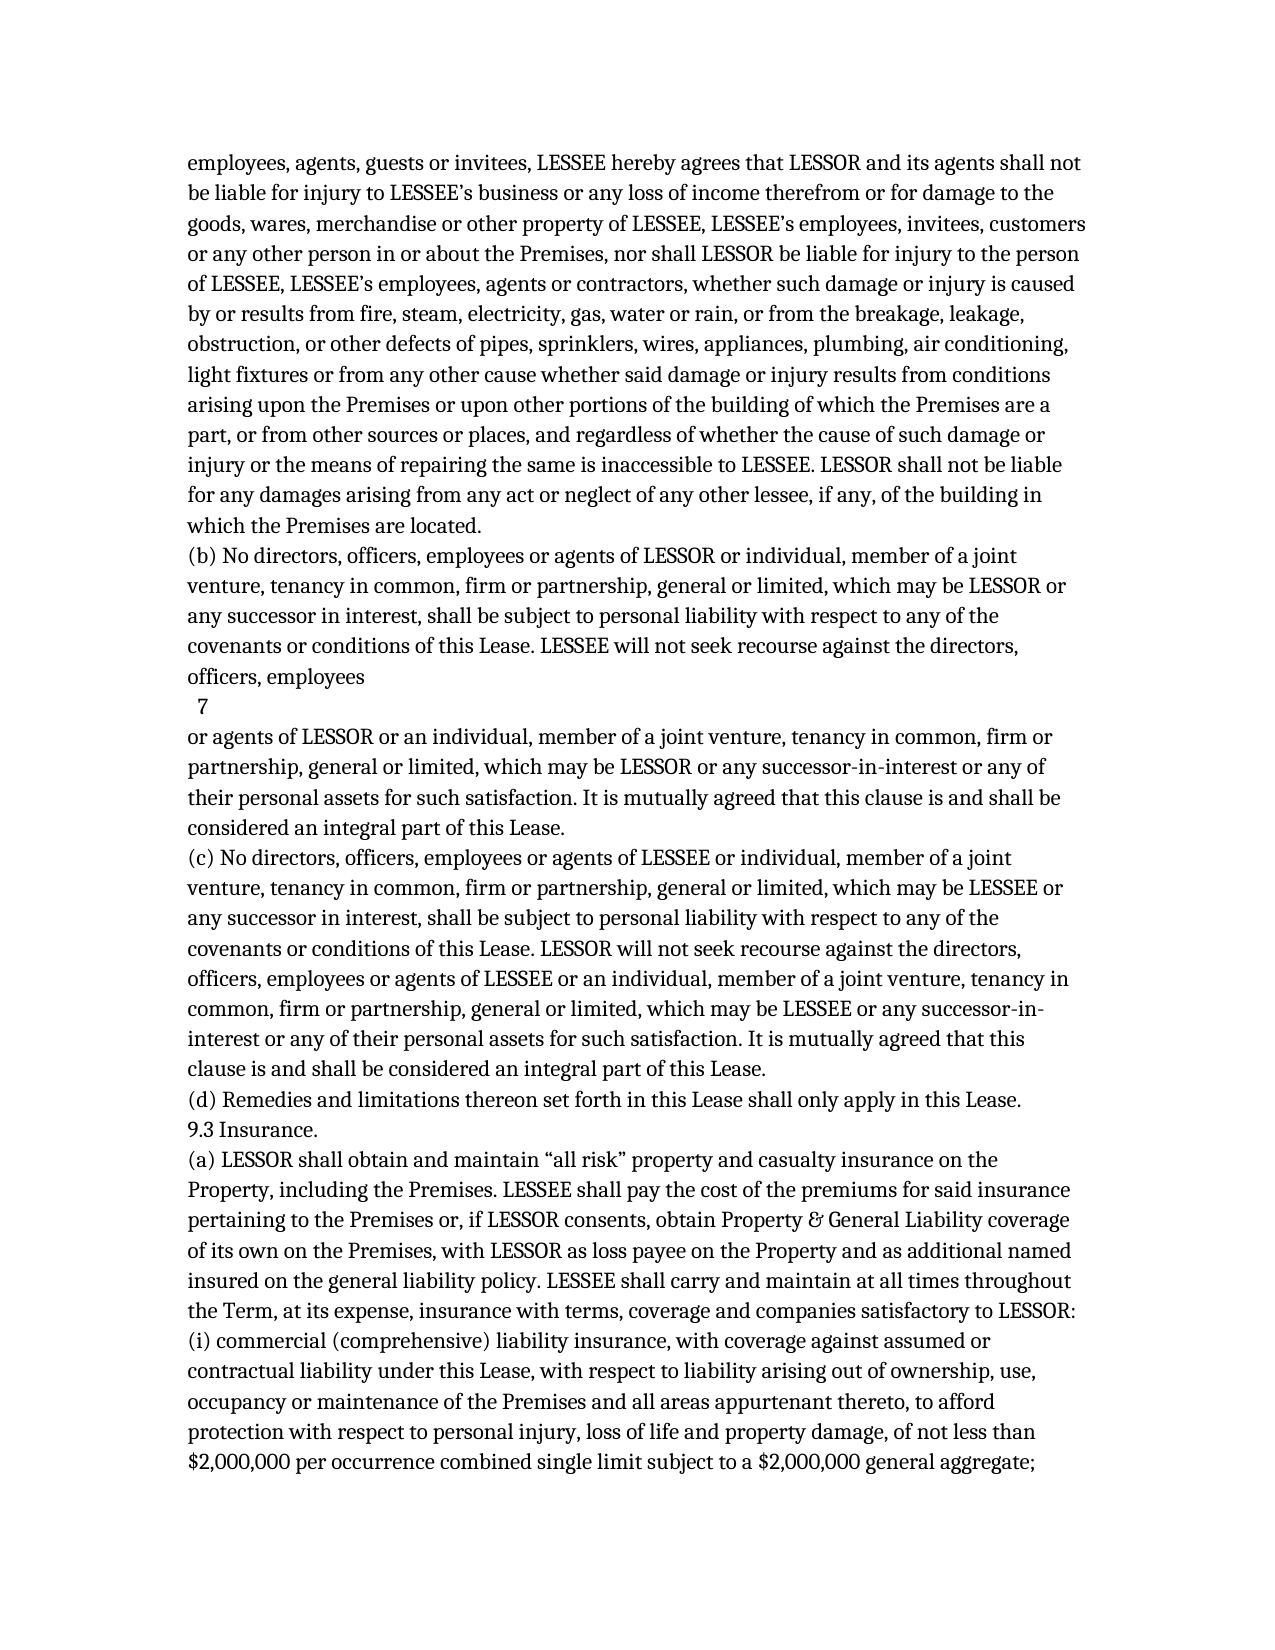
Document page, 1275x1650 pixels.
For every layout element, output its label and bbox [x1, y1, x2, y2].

text [187, 150, 1087, 1475]
